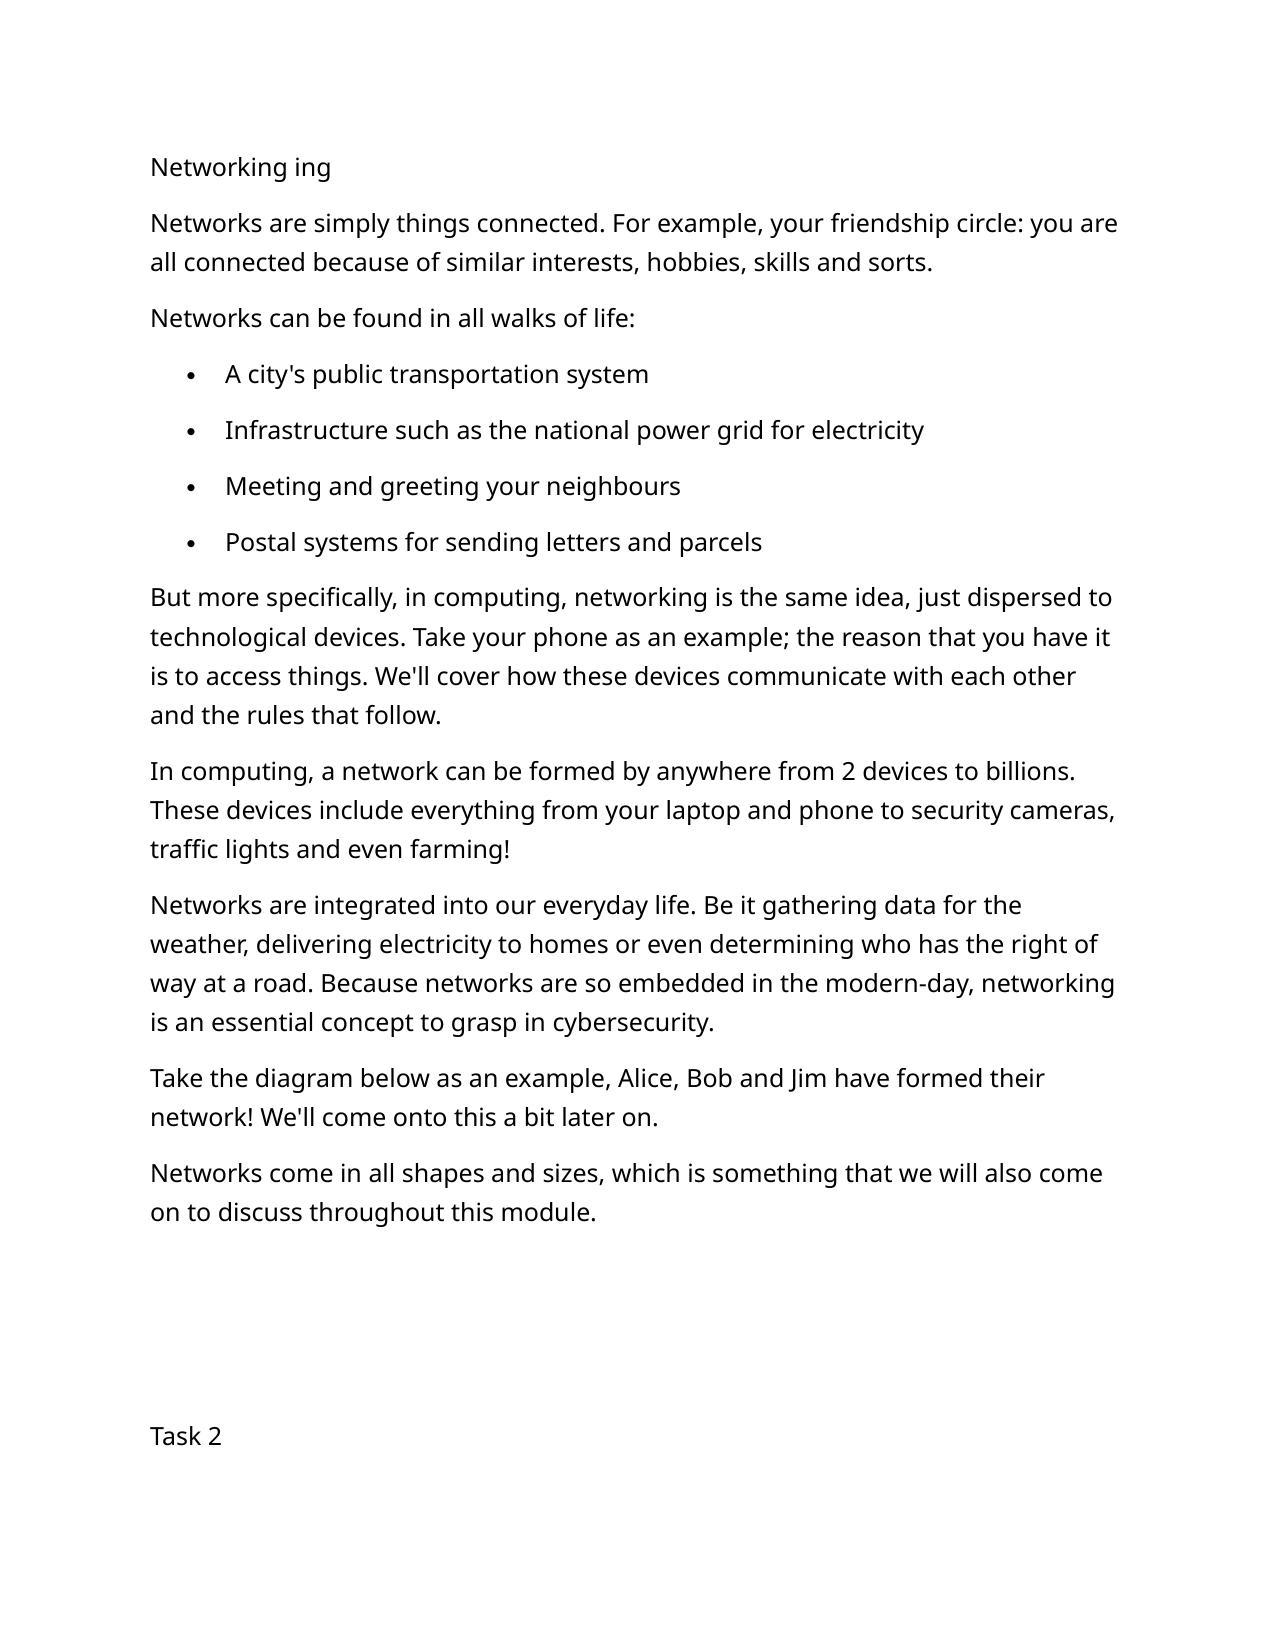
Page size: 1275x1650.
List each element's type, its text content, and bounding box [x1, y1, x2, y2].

text Networking ing [150, 150, 1125, 184]
text Take the diagram below as an example, Alice, Bob and Jim have formed their network! We'll come onto this a bit later on. [150, 1061, 1125, 1134]
text Networks are simply things connected. For example, your friendship circle: you are all connected because of similar interests, hobbies, skills and sorts. [150, 206, 1125, 279]
list Infrastructure such as the national power grid for electricity [187, 412, 1125, 447]
text Task 2 [150, 1418, 1125, 1452]
text But more specifically, in computing, networking is the same idea, just dispersed to technological devices. Take your phone as an example; the reason that you have it is to access things. We'll cover how these devices communicate with each other and the rules that follow. [150, 580, 1125, 732]
list A city's public transportation system [187, 357, 1125, 391]
text Networks are integrated into our everyday life. Be it gathering data for the weather, delivering electricity to homes or even determining who has the right of way at a road. Because networks are so embedded in the modern-day, networking is an essential concept to grasp in cybersecurity. [150, 887, 1125, 1039]
text Networks can be found in all walks of life: [150, 301, 1125, 335]
list Meeting and greeting your neighbours [187, 468, 1125, 502]
text Networks come in all shapes and sizes, which is something that we will also come on to discuss throughout this module. [150, 1156, 1125, 1229]
list Postal systems for sending letters and parcels [187, 524, 1125, 558]
text In computing, a network can be formed by anywhere from 2 devices to billions. These devices include everything from your laptop and phone to security cameras, traffic lights and even farming! [150, 753, 1125, 866]
